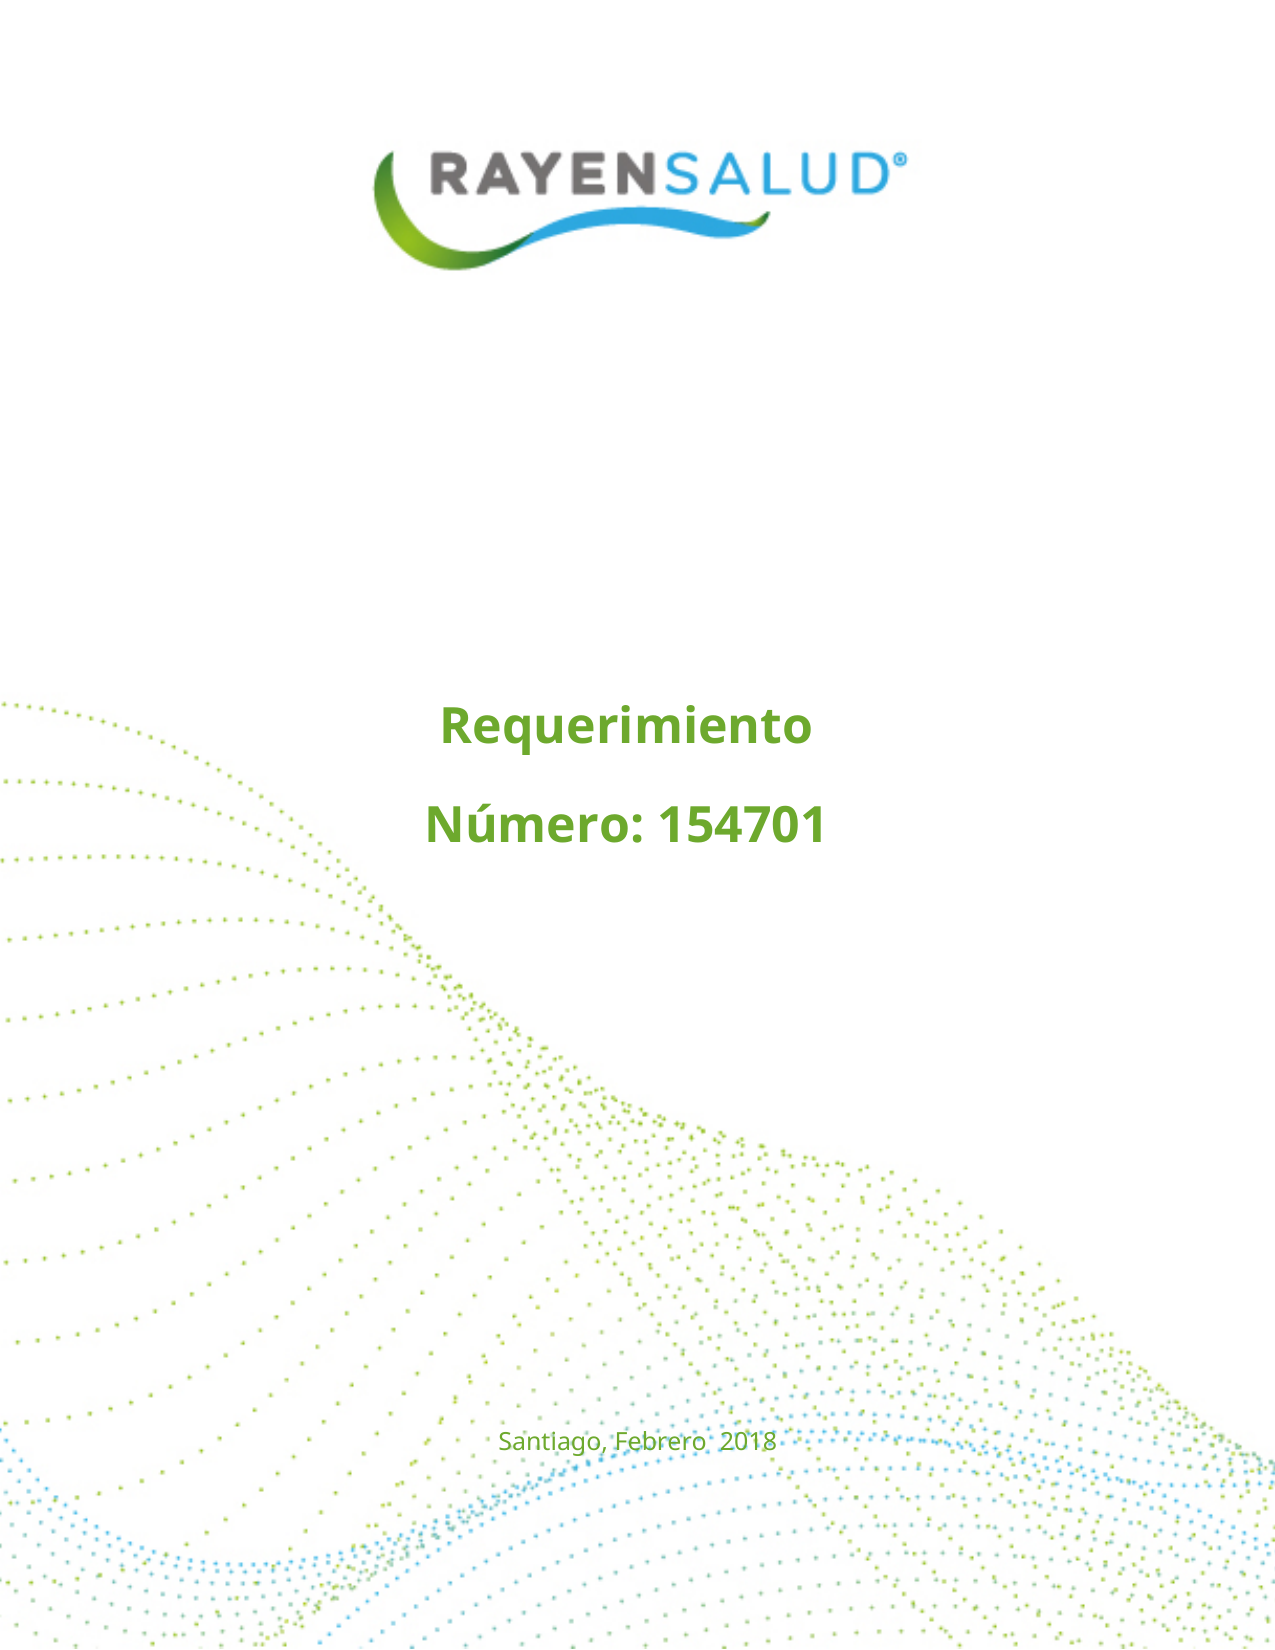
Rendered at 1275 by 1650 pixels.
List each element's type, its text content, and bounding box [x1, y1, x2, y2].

picture [0, 0, 1275, 1649]
text Santiago, Febrero 2018 [148, 1423, 1127, 1457]
